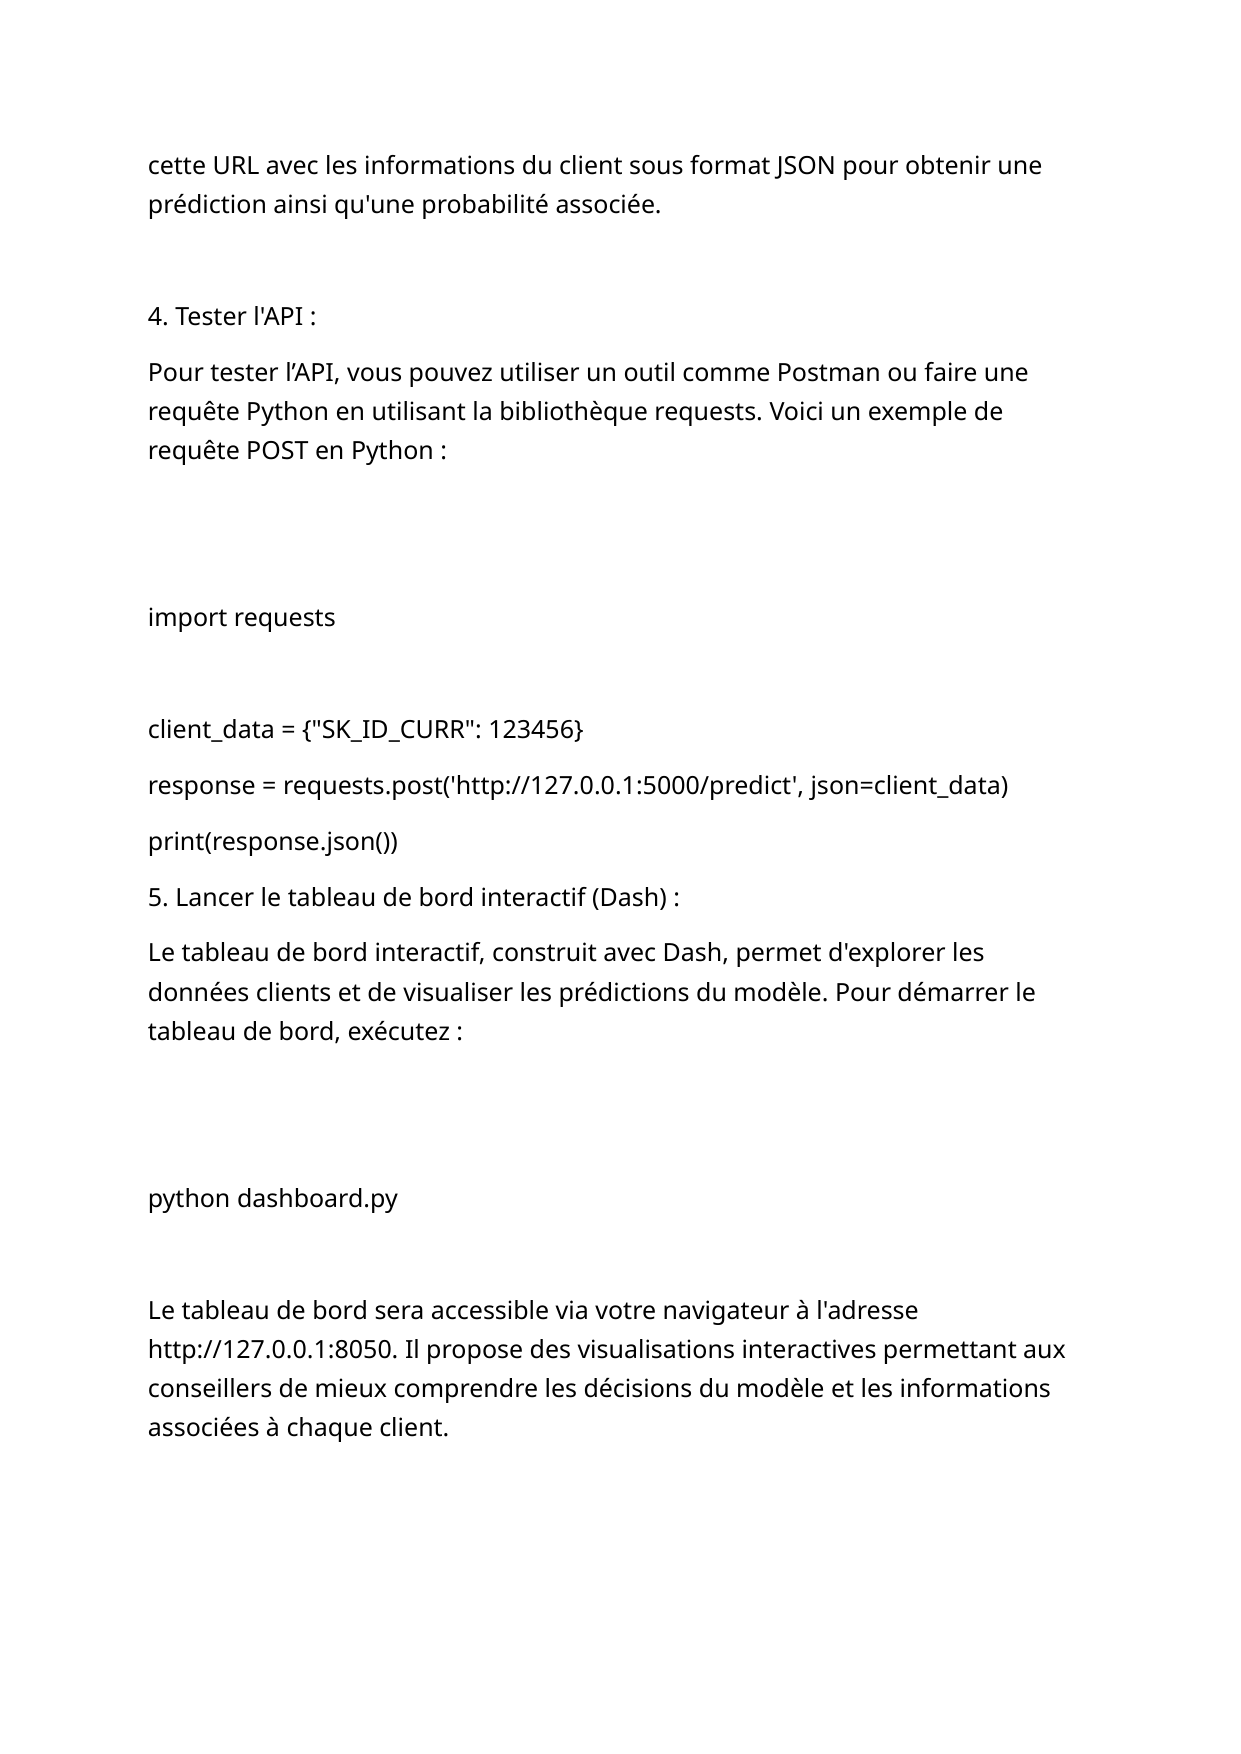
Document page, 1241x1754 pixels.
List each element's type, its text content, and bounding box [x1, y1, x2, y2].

text Le tableau de bord sera accessible via votre navigateur à l'adresse http://127.0.0.1:8050. Il propose des visualisations interactives permettant aux conseillers de mieux comprendre les décisions du modèle et les informations associées à chaque client. [148, 1293, 1093, 1444]
text python dashboard.py [148, 1181, 1093, 1215]
text 4. Tester l'API : [148, 298, 1093, 332]
text import requests [148, 600, 1093, 634]
text Pour tester l’API, vous pouvez utiliser un outil comme Postman ou faire une requête Python en utilisant la bibliothèque requests. Voici un exemple de requête POST en Python : [148, 354, 1093, 467]
text print(response.json()) [148, 823, 1093, 857]
text 5. Lancer le tableau de bord interactif (Dash) : [148, 879, 1093, 913]
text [148, 148, 1093, 221]
text response = requests.post('http://127.0.0.1:5000/predict', json=client_data) [148, 768, 1093, 802]
text Le tableau de bord interactif, construit avec Dash, permet d'explorer les données clients et de visualiser les prédictions du modèle. Pour démarrer le tableau de bord, exécutez : [148, 935, 1093, 1047]
text client_data = {"SK_ID_CURR": 123456} [148, 712, 1093, 746]
